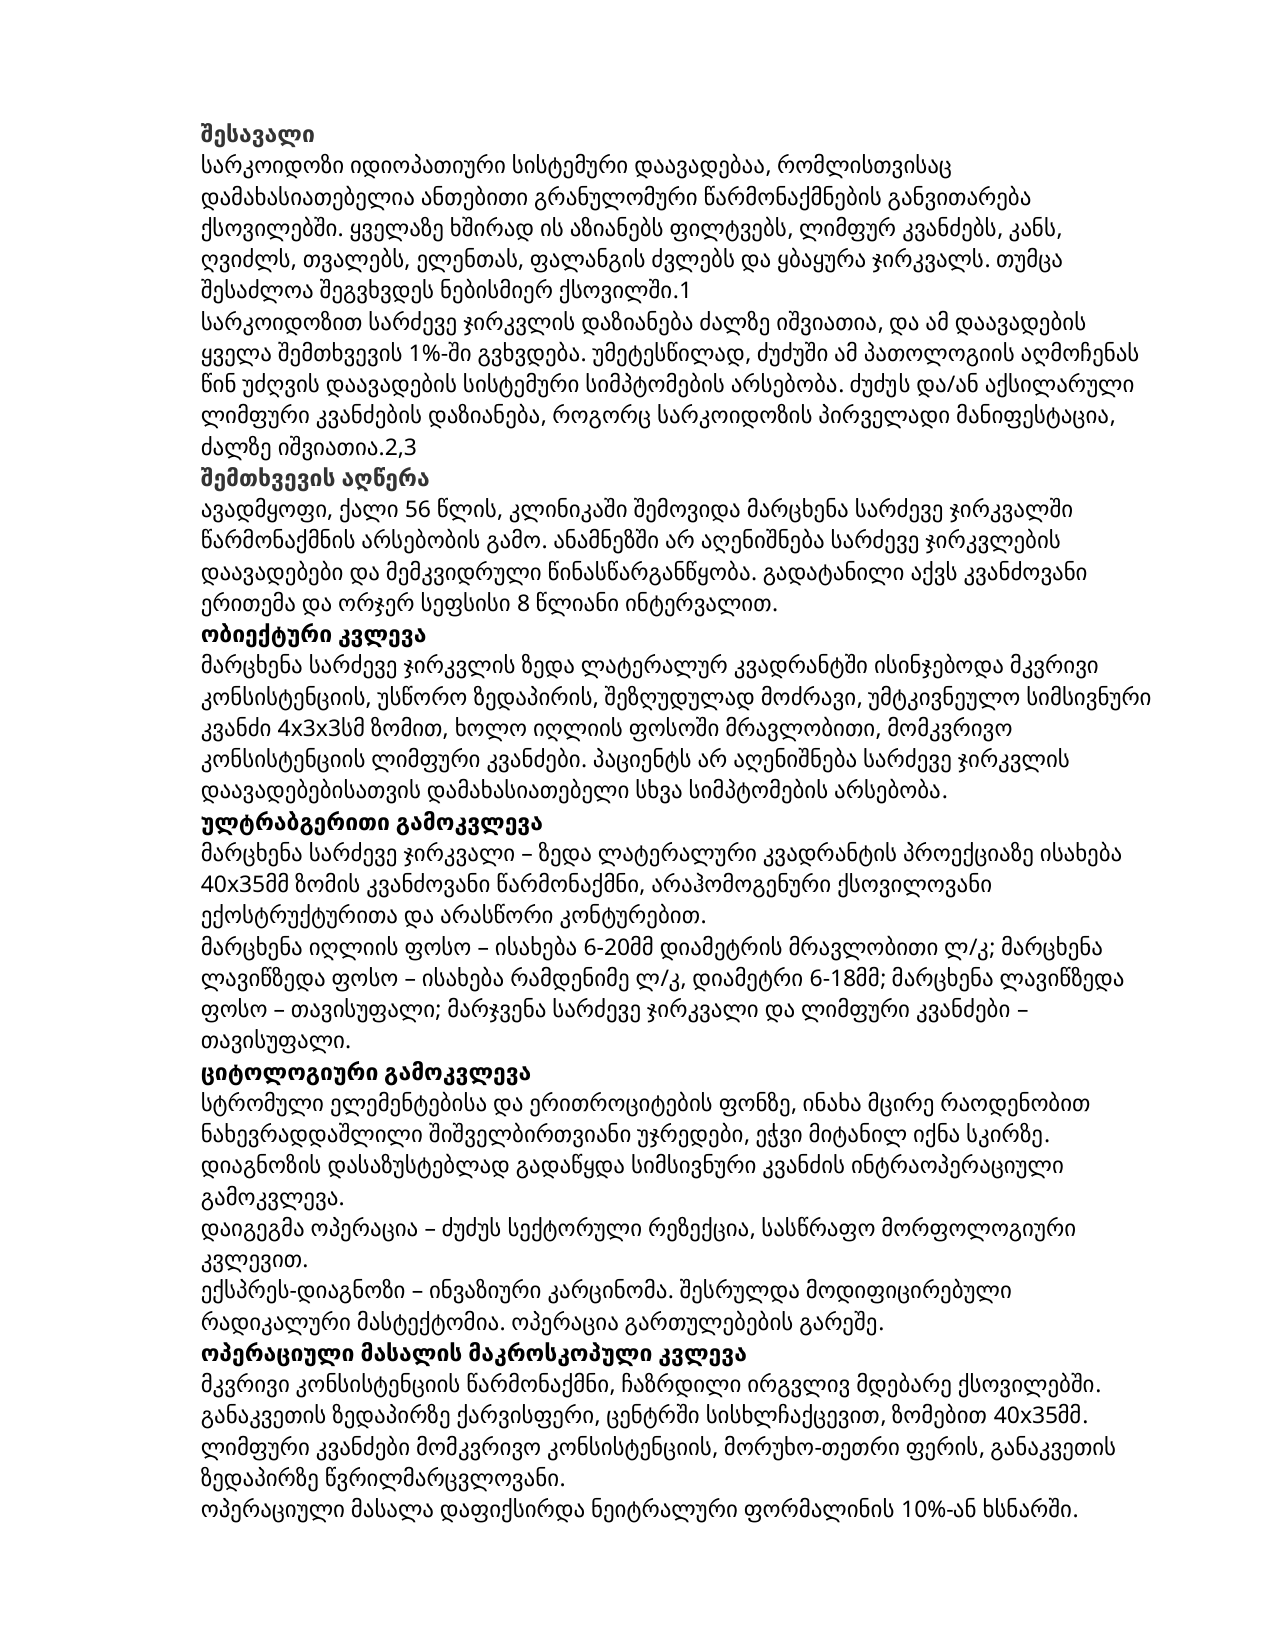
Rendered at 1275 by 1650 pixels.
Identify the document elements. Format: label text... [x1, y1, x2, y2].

text შესავალი სარკოიდოზი იდიოპათიური სისტემური დაავადებაა, რომლისთვისაც დამახასიათებელია ანთებითი გრანულომური წარმონაქმნების განვითარება ქსოვილებში. ყველაზე ხშირად ის აზიანებს ფილტვებს, ლიმფურ კვანძებს, კანს, ღვიძლს, თვალებს, ელენთას, ფალანგის ძვლებს და ყბაყურა ჯირკვალს. თუმცა შესაძლოა შეგვხვდეს ნებისმიერ ქსოვილში.1 ﻿სარკოიდოზით სარძევე ჯირკვლის დაზიანება ძალზე იშვიათია, და ამ დაავადების ყველა შემთხვევის 1%-ში გვხვდება. უმეტესწილად, ძუძუში ამ პათოლოგიის აღმოჩენას წინ უძღვის დაავადების სისტემური სიმპტომების არსებობა. ძუძუს და/ან აქსილარული ლიმფური კვანძების დაზიანება, როგორც სარკოიდოზის პირველადი მანიფესტაცია, ძალზე იშვიათია.2,3 [201, 118, 1163, 462]
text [201, 462, 1163, 1524]
